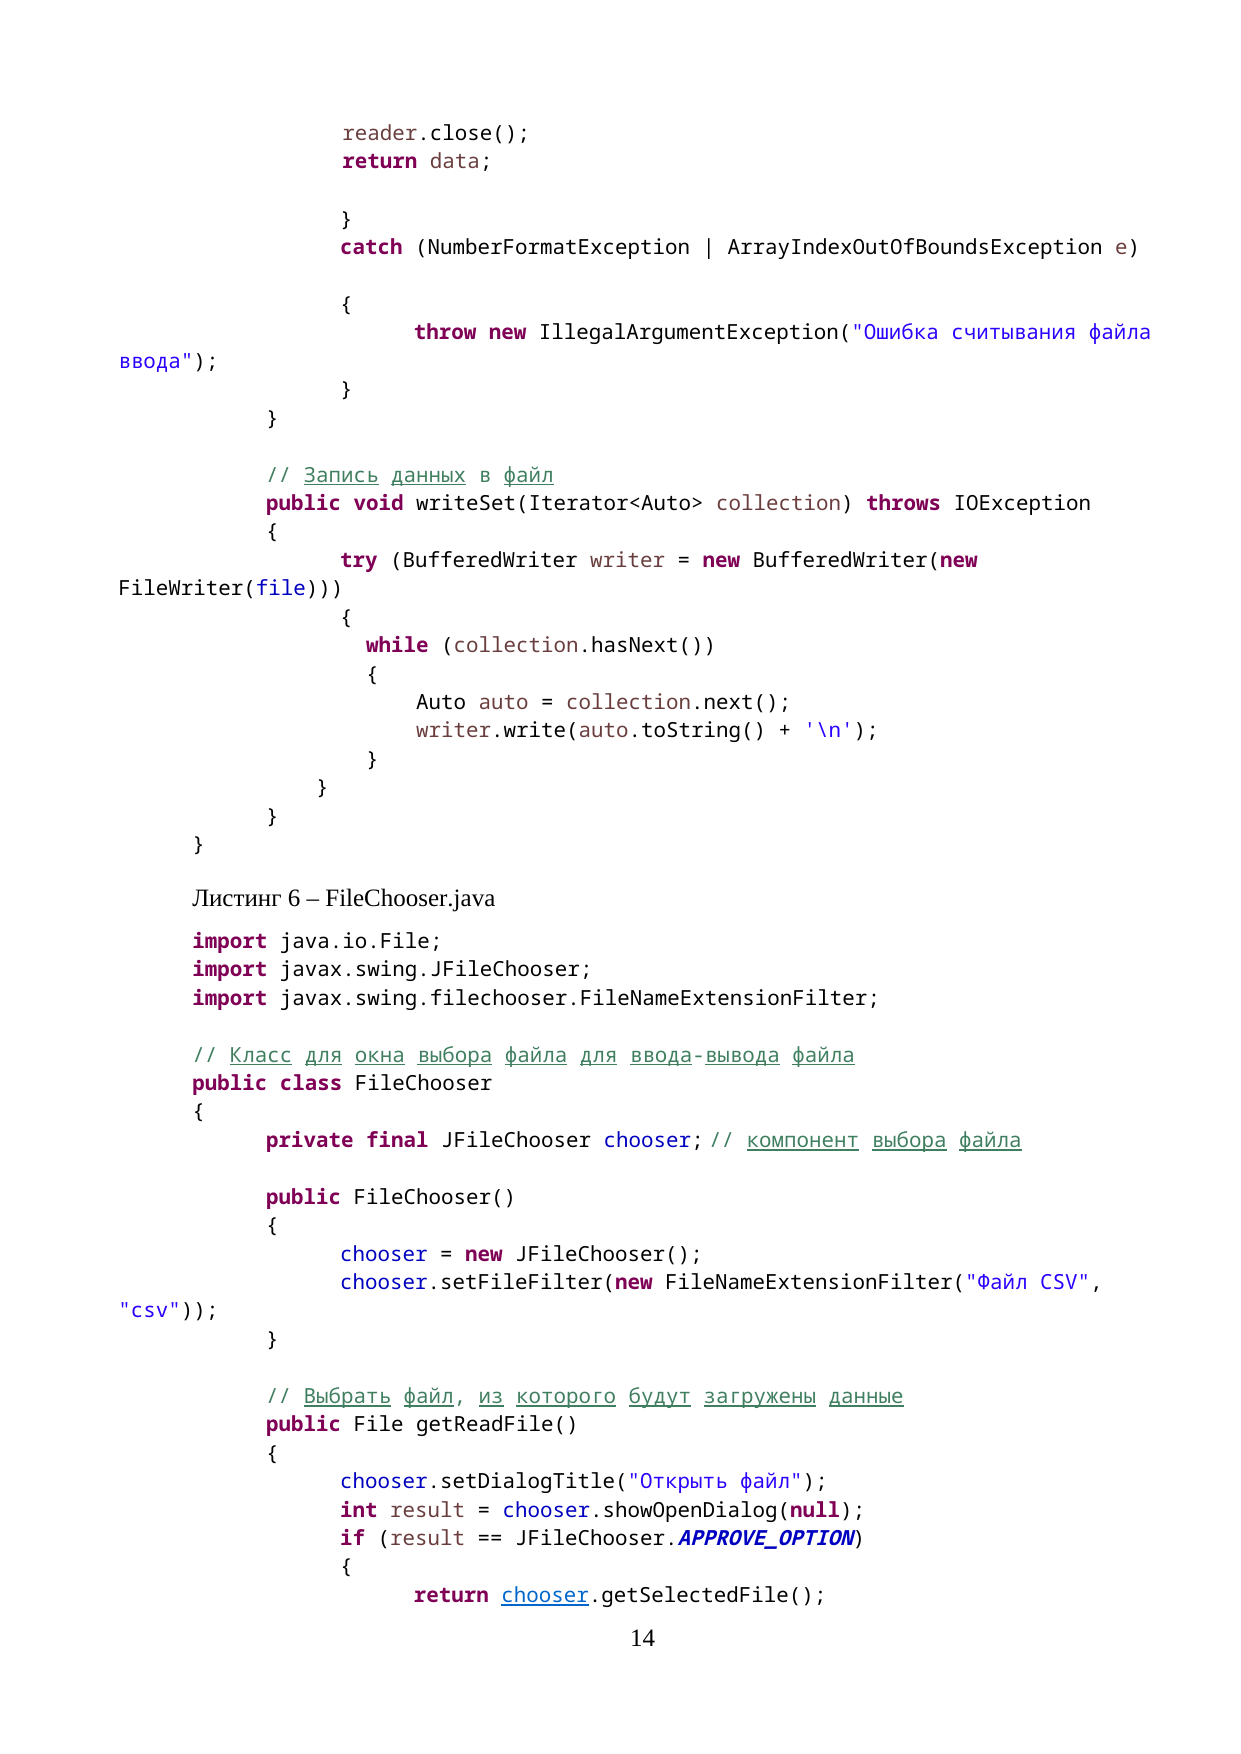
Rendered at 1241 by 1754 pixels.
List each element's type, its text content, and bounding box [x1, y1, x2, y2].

text import javax.swing.JFileChooser; [118, 954, 1152, 983]
text Auto auto = collection.next(); [118, 687, 1152, 716]
text return chooser.getSelectedFile(); [118, 1580, 1152, 1608]
text } [118, 744, 1152, 772]
text chooser = new JFileChooser(); [118, 1239, 1152, 1267]
text { [118, 602, 1152, 630]
text public class FileChooser [118, 1068, 1152, 1097]
text private final JFileChooser chooser; // компонент выбора файла [118, 1125, 1152, 1153]
text int result = chooser.showOpenDialog(null); [118, 1495, 1152, 1523]
text // Класс для окна выбора файла для ввода-вывода файла [118, 1040, 1152, 1068]
text } [118, 204, 1152, 232]
text { [118, 659, 1152, 687]
text while (collection.hasNext()) [118, 630, 1152, 659]
text if (result == JFileChooser.APPROVE_OPTION) [118, 1523, 1152, 1552]
text return data; [118, 147, 1152, 175]
text { [118, 1438, 1152, 1466]
text // Выбрать файл, из которого будут загружены данные [118, 1381, 1152, 1409]
text public FileChooser() [118, 1182, 1152, 1210]
text reader.close(); [118, 118, 1152, 147]
text public void writeSet(Iterator<Auto> collection) throws IOException [118, 488, 1152, 517]
text } [118, 374, 1152, 403]
text { [118, 517, 1152, 545]
text chooser.setFileFilter(new FileNameExtensionFilter("Файл CSV", "csv")); [118, 1267, 1152, 1324]
text // Запись данных в файл [118, 460, 1152, 488]
text Листинг 6 – FileChooser.java [118, 883, 1152, 912]
text throw new IllegalArgumentException("Ошибка считывания файла ввода"); [118, 317, 1152, 374]
text chooser.setDialogTitle("Открыть файл"); [118, 1466, 1152, 1495]
text { [118, 289, 1152, 317]
text import javax.swing.filechooser.FileNameExtensionFilter; [118, 983, 1152, 1011]
text } [118, 801, 1152, 829]
text } [118, 829, 1152, 858]
text } [118, 1324, 1152, 1352]
text catch (NumberFormatException | ArrayIndexOutOfBoundsException e) [118, 232, 1152, 289]
text { [118, 1210, 1152, 1239]
text try (BufferedWriter writer = new BufferedWriter(new FileWriter(file))) [118, 545, 1152, 602]
text public File getReadFile() [118, 1409, 1152, 1438]
text } [118, 772, 1152, 801]
text { [118, 1552, 1152, 1580]
text import java.io.File; [118, 926, 1152, 954]
text { [118, 1097, 1152, 1125]
text writer.write(auto.toString() + '\n'); [118, 716, 1152, 744]
text } [118, 403, 1152, 431]
